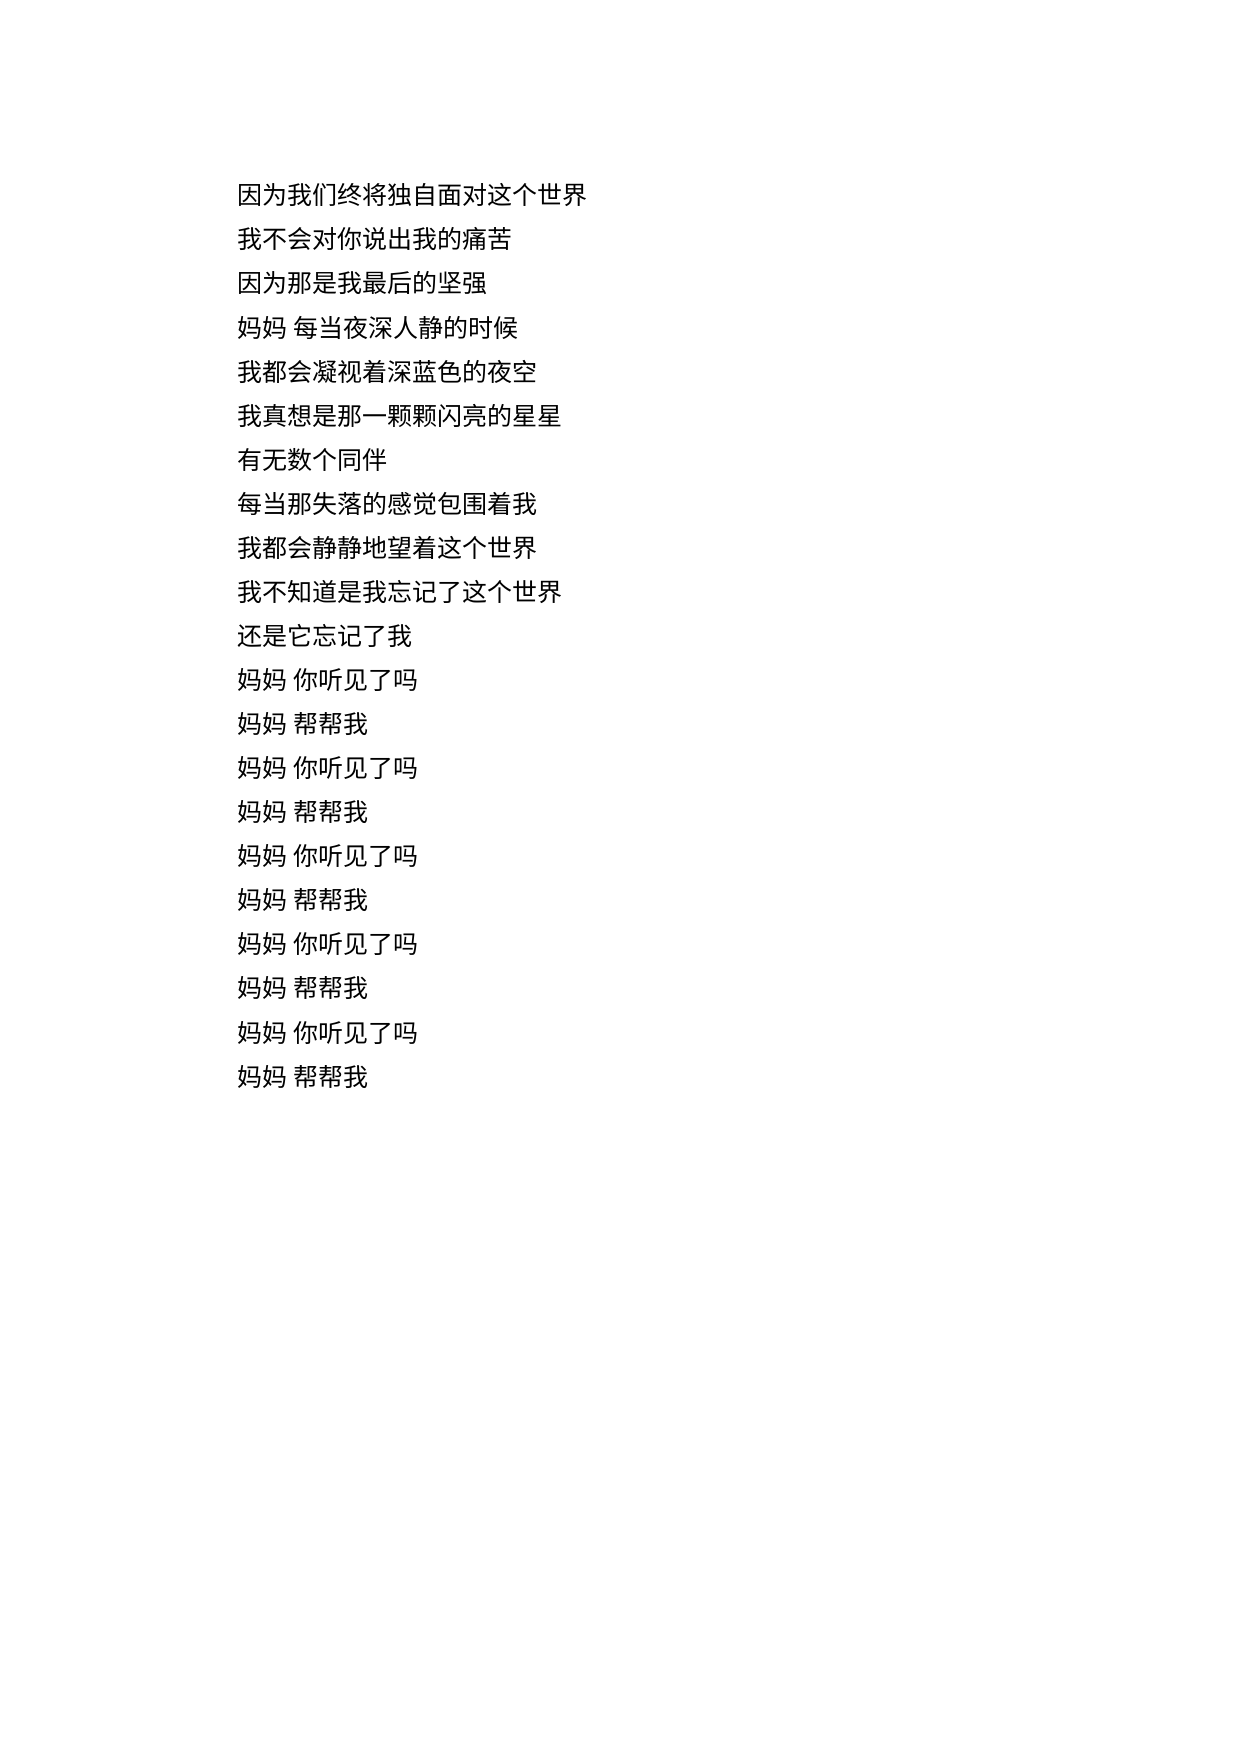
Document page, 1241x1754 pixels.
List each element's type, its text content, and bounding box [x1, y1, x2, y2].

text 还是它忘记了我 [237, 613, 1053, 657]
text 我都会凝视着深蓝色的夜空 [237, 348, 1053, 392]
text 每当那失落的感觉包围着我 [237, 480, 1053, 524]
text 我不会对你说出我的痛苦 [237, 216, 1053, 260]
text 因为我们终将独自面对这个世界 [237, 172, 1053, 216]
text 我不知道是我忘记了这个世界 [237, 568, 1053, 613]
text 我都会静静地望着这个世界 [237, 524, 1053, 568]
text 妈妈 你听见了吗 [237, 921, 1053, 965]
text 妈妈 你听见了吗 [237, 1009, 1053, 1053]
text 妈妈 帮帮我 [237, 965, 1053, 1009]
text 妈妈 每当夜深人静的时候 [237, 304, 1053, 348]
text 妈妈 帮帮我 [237, 701, 1053, 745]
text 我真想是那一颗颗闪亮的星星 [237, 392, 1053, 436]
text 因为那是我最后的坚强 [237, 260, 1053, 304]
text 妈妈 帮帮我 [237, 877, 1053, 921]
text 妈妈 你听见了吗 [237, 657, 1053, 701]
text 妈妈 帮帮我 [237, 789, 1053, 833]
text 妈妈 你听见了吗 [237, 833, 1053, 877]
text 妈妈 你听见了吗 [237, 745, 1053, 789]
text 有无数个同伴 [237, 436, 1053, 480]
text 妈妈 帮帮我 [237, 1053, 1053, 1097]
